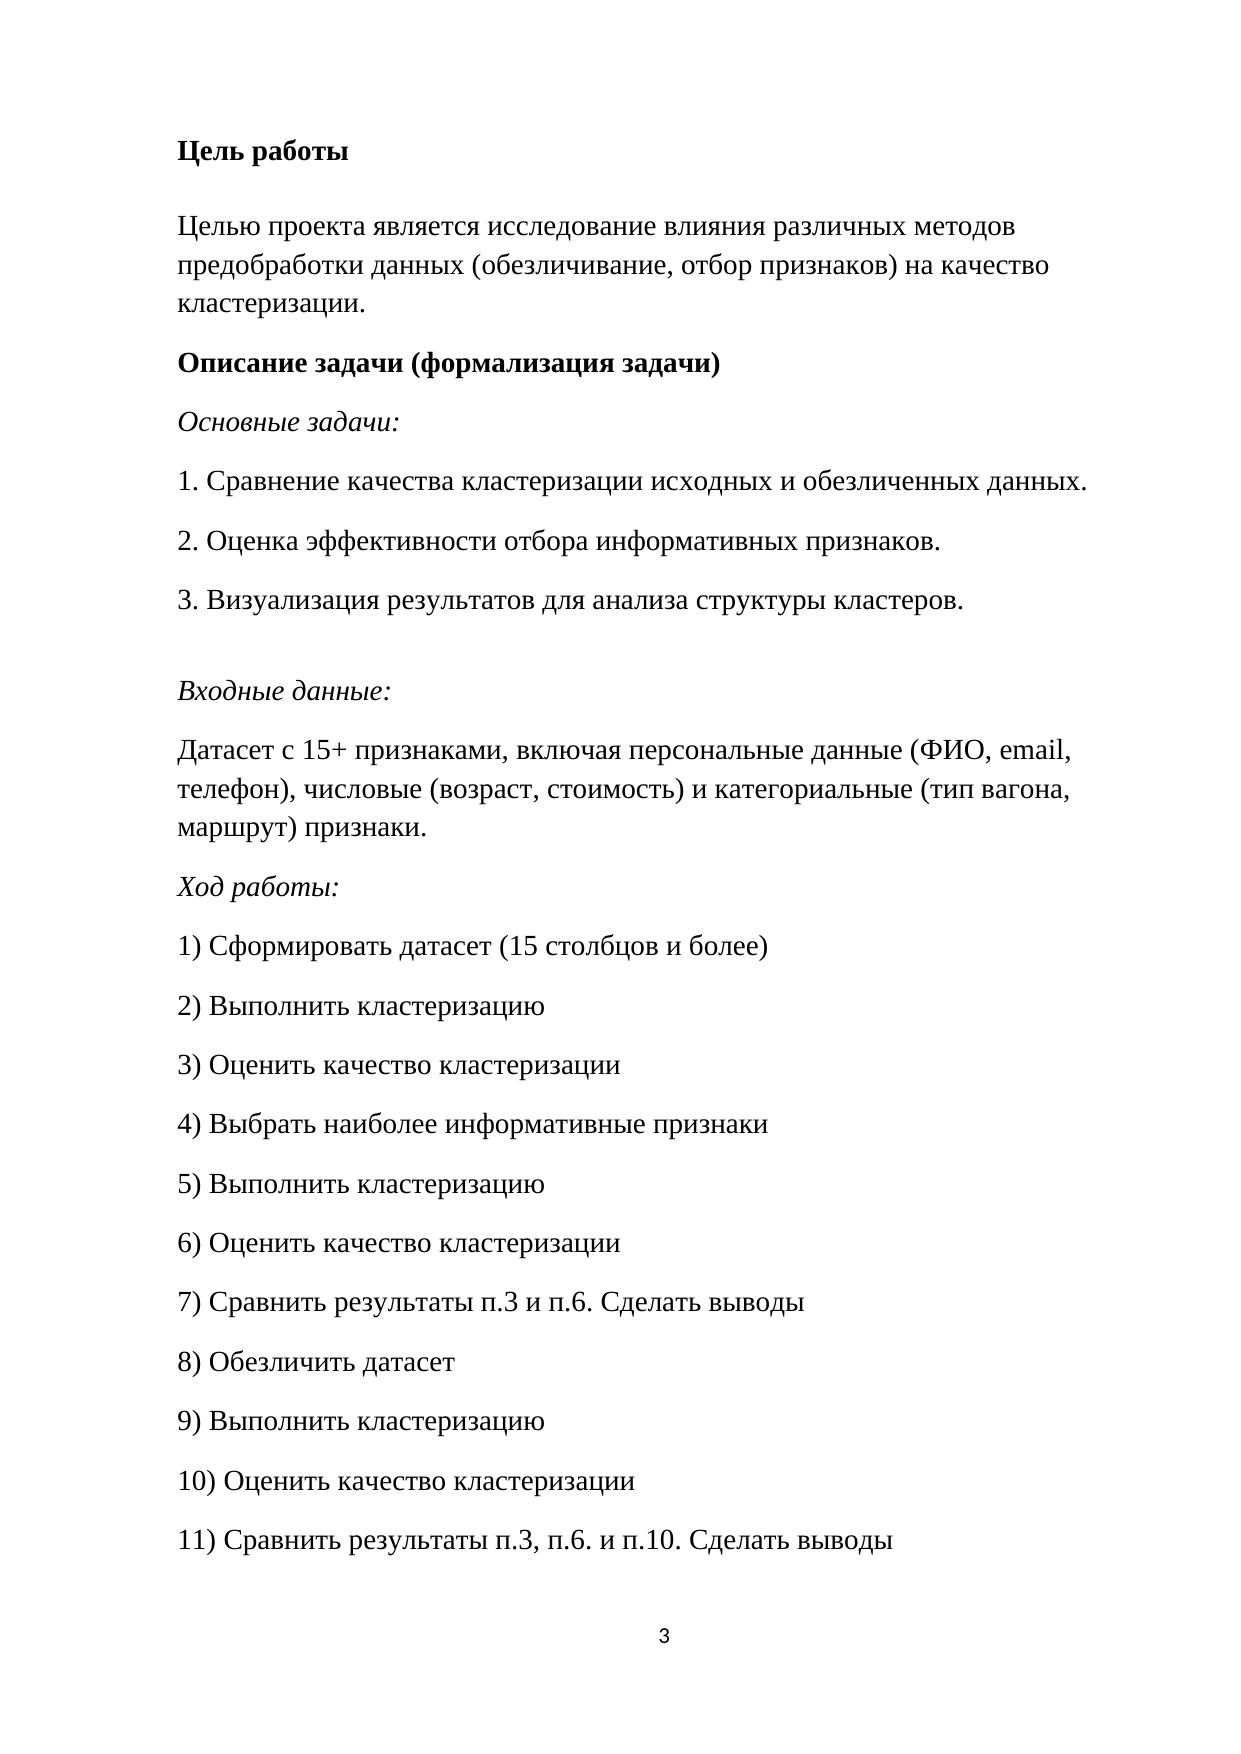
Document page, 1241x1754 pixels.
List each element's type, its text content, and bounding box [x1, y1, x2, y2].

list Выполнить кластеризацию [177, 1166, 1152, 1199]
list Оценить качество кластеризации [177, 1047, 1152, 1081]
list Выполнить кластеризацию [177, 988, 1152, 1021]
list Оценить качество кластеризации [177, 1463, 1152, 1496]
list Оценить качество кластеризации [177, 1225, 1152, 1259]
list Сравнить результаты п.3, п.6. и п.10. Сделать выводы [177, 1522, 1152, 1556]
text Датасет с 15+ признаками, включая персональные данные (ФИО, email, телефон), числовые (возраст, стоимость) и категориальные (тип вагона, маршрут) признаки. [177, 732, 1152, 843]
list Выбрать наиболее информативные признаки [177, 1106, 1152, 1140]
list Сформировать датасет (15 столбцов и более) [177, 928, 1152, 962]
list Выполнить кластеризацию [177, 1403, 1152, 1437]
text Ход работы: [177, 869, 1152, 902]
list Сравнить результаты п.3 и п.6. Сделать выводы [177, 1284, 1152, 1318]
text Целью проекта является исследование влияния различных методов предобработки данных (обезличивание, отбор признаков) на качество кластеризации. [177, 208, 1152, 319]
text Основные задачи: [177, 404, 1152, 438]
list Оценка эффективности отбора информативных признаков. [177, 523, 1152, 556]
list Входные данные: [177, 673, 1152, 707]
list Визуализация результатов для анализа структуры кластеров. [177, 582, 1152, 648]
text Цель работы [177, 133, 1152, 167]
list Сравнение качества кластеризации исходных и обезличенных данных. [177, 463, 1152, 497]
text Описание задачи (формализация задачи) [177, 345, 1152, 378]
list Обезличить датасет [177, 1344, 1152, 1377]
